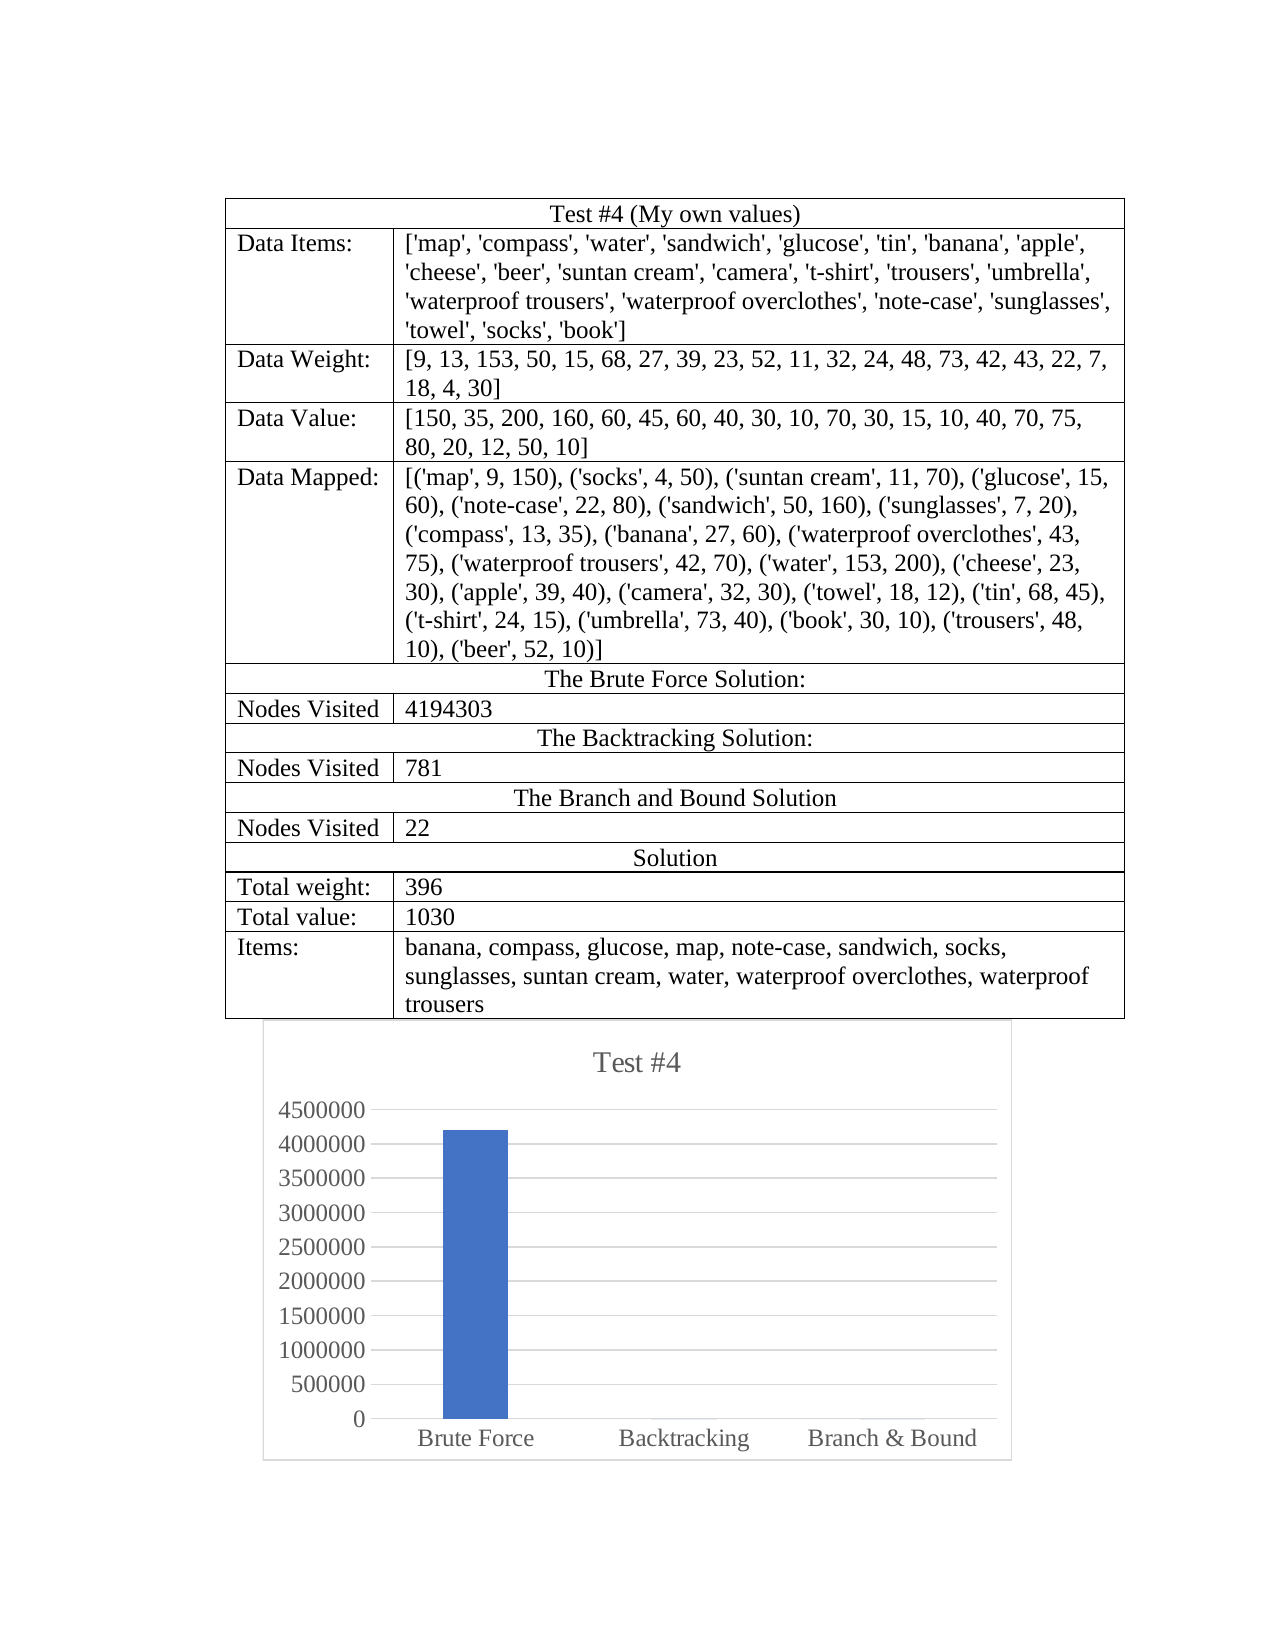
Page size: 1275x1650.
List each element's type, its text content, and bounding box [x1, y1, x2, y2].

table_header Test #4 (My own values) [226, 199, 1124, 227]
table_cell 22 [394, 813, 1124, 842]
table_cell Data Weight: [226, 345, 393, 402]
table_cell [150, 35, 200, 160, 60, 45, 60, 40, 30, 10, 70, 30, 15, 10, 40, 70, 75, 80, 20, 12, 50, 10] [394, 403, 1124, 461]
table_cell 1030 [394, 902, 1124, 931]
table_cell Nodes Visited [226, 753, 393, 782]
table_cell Items: [226, 932, 393, 1018]
table_cell [9, 13, 153, 50, 15, 68, 27, 39, 23, 52, 11, 32, 24, 48, 73, 42, 43, 22, 7, 18, 4, 30] [394, 345, 1124, 402]
table_cell Nodes Visited [226, 694, 393, 722]
table_cell The Brute Force Solution: [226, 664, 1124, 693]
table_cell Solution [226, 843, 1124, 871]
table_cell Data Mapped: [226, 462, 393, 663]
table_cell 781 [394, 753, 1124, 782]
table_cell The Branch and Bound Solution [226, 783, 1124, 812]
table_cell Total weight: [226, 873, 393, 901]
table_cell 396 [394, 873, 1124, 901]
table_cell Data Items: [226, 229, 393, 343]
table_cell banana, compass, glucose, map, note-case, sandwich, socks, sunglasses, suntan cream, water, waterproof overclothes, waterproof trousers [394, 932, 1124, 1018]
table_cell Total value: [226, 902, 393, 931]
table_cell Nodes Visited [226, 813, 393, 842]
table_cell ['map', 'compass', 'water', 'sandwich', 'glucose', 'tin', 'banana', 'apple', 'cheese', 'beer', 'suntan cream', 'camera', 't-shirt', 'trousers', 'umbrella', 'waterproof trousers', 'waterproof overclothes', 'note-case', 'sunglasses', 'towel', 'socks', 'book'] [394, 229, 1124, 343]
table_cell 4194303 [394, 694, 1124, 722]
table_cell Data Value: [226, 403, 393, 461]
table_cell [('map', 9, 150), ('socks', 4, 50), ('suntan cream', 11, 70), ('glucose', 15, 60), ('note-case', 22, 80), ('sandwich', 50, 160), ('sunglasses', 7, 20), ('compass', 13, 35), ('banana', 27, 60), ('waterproof overclothes', 43, 75), ('waterproof trousers', 42, 70), ('water', 153, 200), ('cheese', 23, 30), ('apple', 39, 40), ('camera', 32, 30), ('towel', 18, 12), ('tin', 68, 45), ('t-shirt', 24, 15), ('umbrella', 73, 40), ('book', 30, 10), ('trousers', 48, 10), ('beer', 52, 10)] [394, 462, 1124, 663]
table_cell The Backtracking Solution: [226, 724, 1124, 752]
